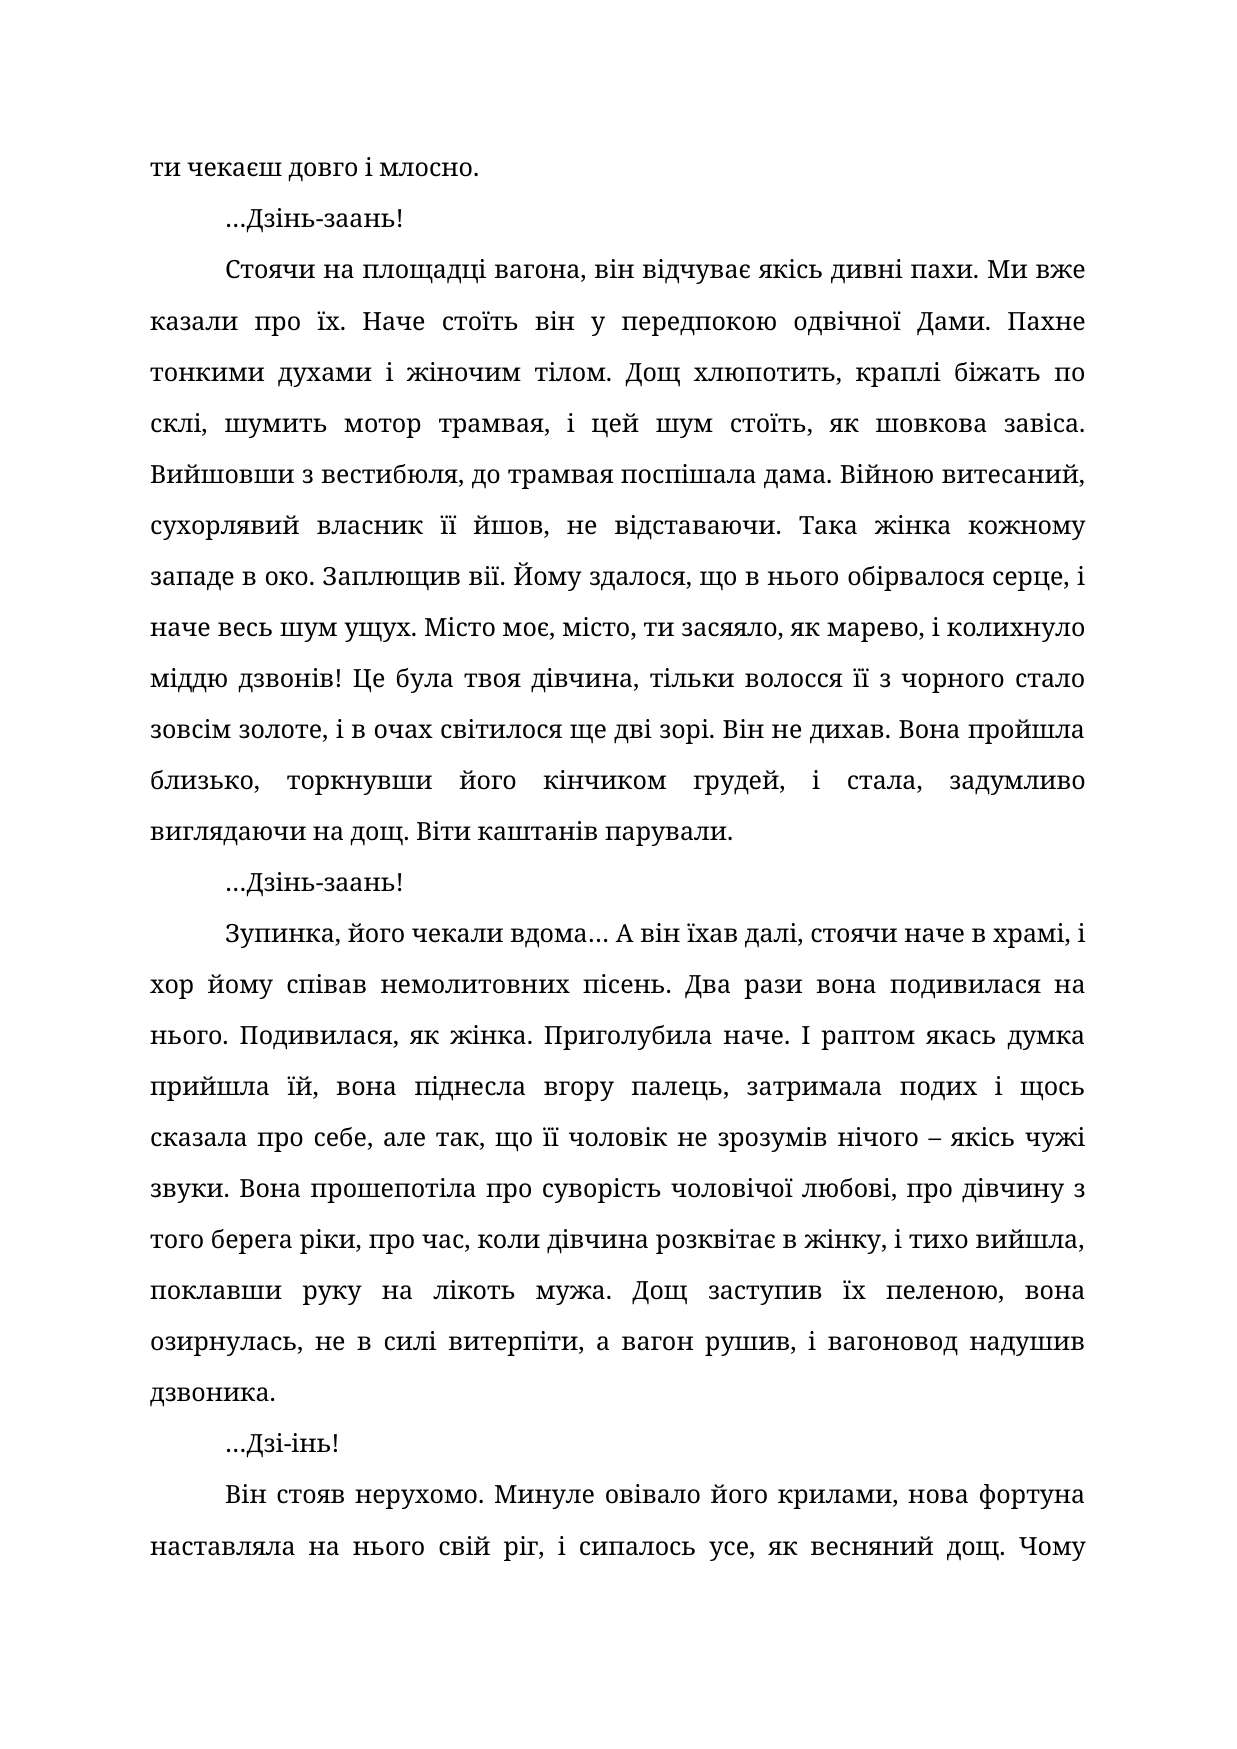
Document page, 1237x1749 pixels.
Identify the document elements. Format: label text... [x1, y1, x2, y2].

text …Дзінь‑заань! [150, 201, 1086, 235]
text …Дзі‑інь! [150, 1426, 1086, 1460]
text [150, 1477, 1086, 1562]
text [150, 150, 1086, 184]
text Стоячи на площадці вагона, він відчуває якісь дивні пахи. Ми вже казали про їх. Наче стоїть він у передпокою одвічної Дами. Пахне тонкими духами і жіночим тілом. Дощ хлюпотить, краплі біжать по склі, шумить мотор трамвая, і цей шум стоїть, як шовкова завіса. Вийшовши з вестибюля, до трамвая поспішала дама. Війною витесаний, сухорлявий власник її йшов, не відставаючи. Така жінка кожному западе в око. Заплющив вії. Йому здалося, що в нього обірвалося серце, і наче весь шум ущух. Місто моє, місто, ти засяяло, як марево, і колихнуло міддю дзвонів! Це була твоя дівчина, тільки волосся її з чорного стало зовсім золоте, і в очах світилося ще дві зорі. Він не дихав. Вона пройшла близько, торкнувши його кінчиком грудей, і стала, задумливо виглядаючи на дощ. Віти каштанів парували. [150, 252, 1086, 848]
text Зупинка, його чекали вдома… А він їхав далі, стоячи наче в храмі, і хор йому співав немолитовних пісень. Два рази вона подивилася на нього. Подивилася, як жінка. Приголубила наче. І раптом якась думка прийшла їй, вона піднесла вгору палець, затримала подих і щось сказала про себе, але так, що її чоловік не зрозумів нічого – якісь чужі звуки. Вона прошепотіла про суворість чоловічої любові, про дівчину з того берега ріки, про час, коли дівчина розквітає в жінку, і тихо вийшла, поклавши руку на лікоть мужа. Дощ заступив їх пеленою, вона озирнулась, не в силі витерпіти, а вагон рушив, і вагоновод надушив дзвоника. [150, 916, 1086, 1409]
text …Дзінь‑заань! [150, 864, 1086, 899]
